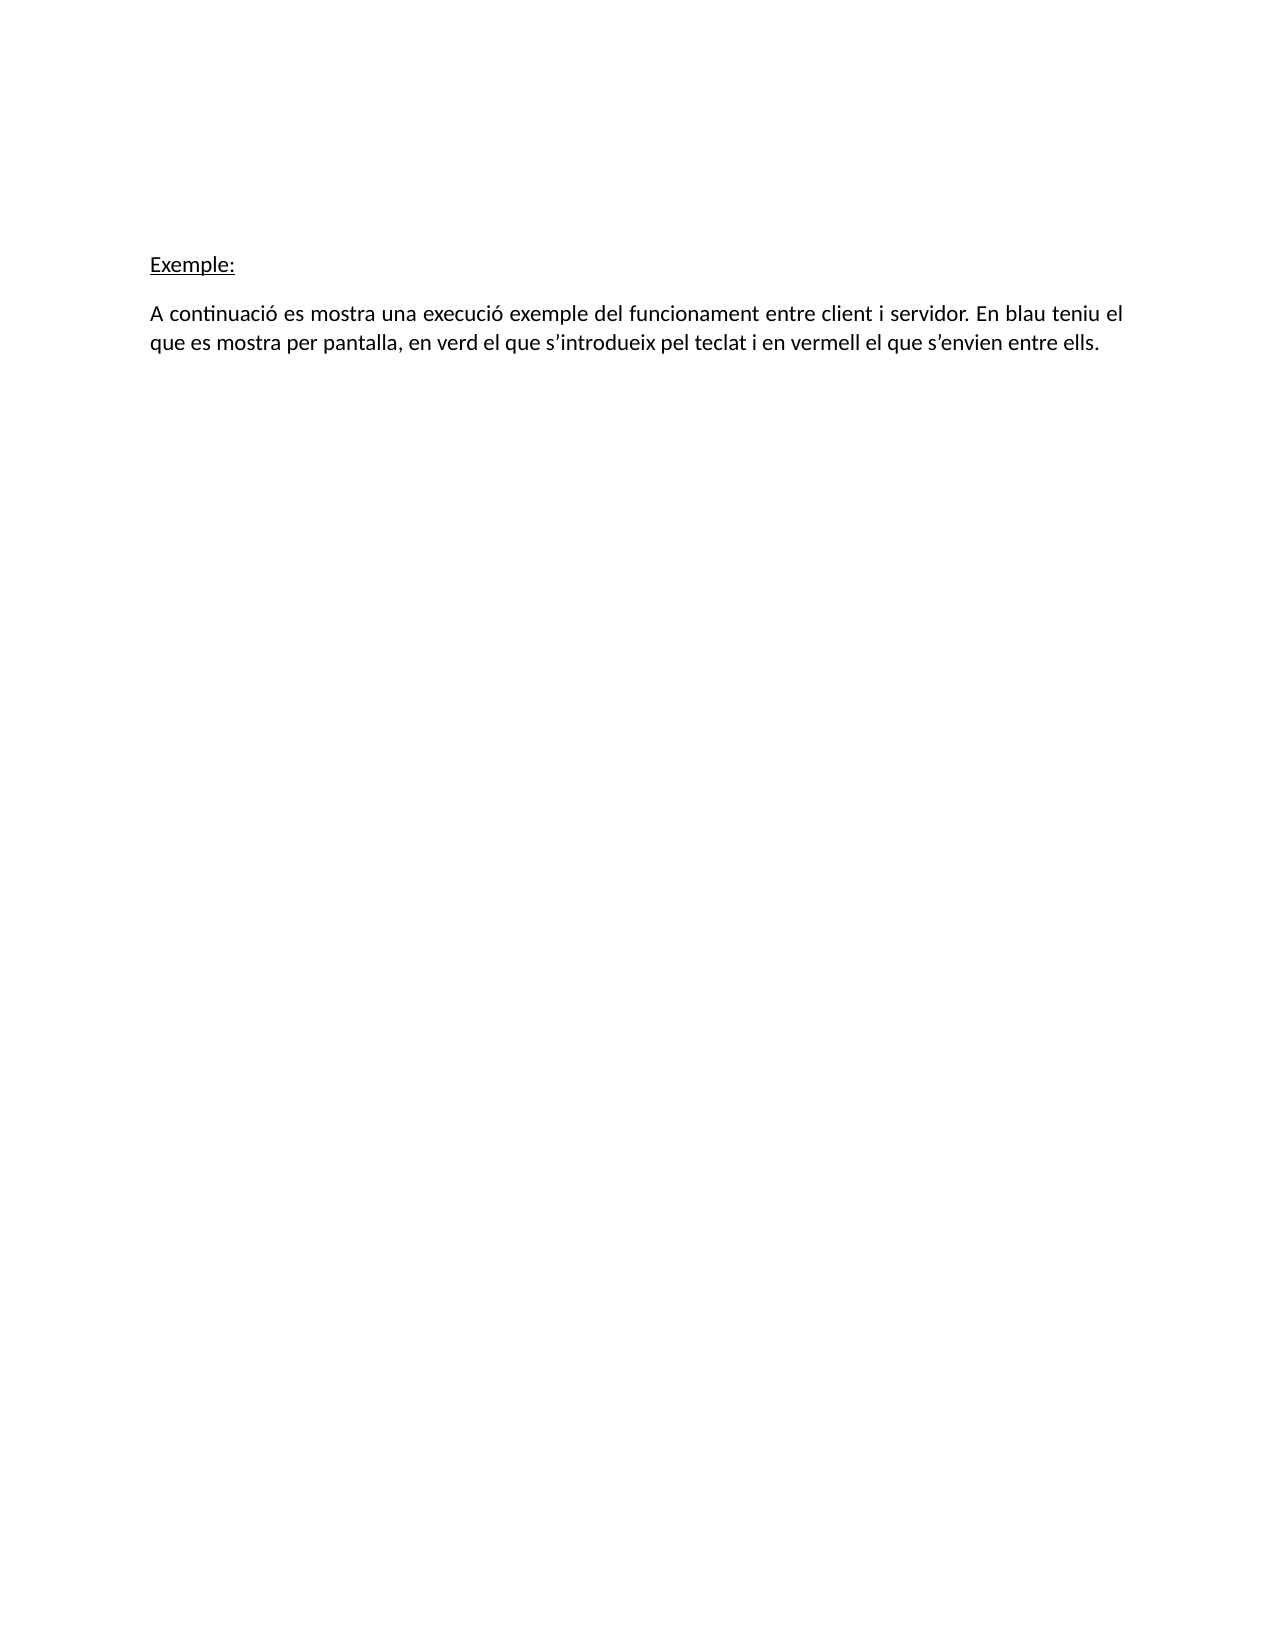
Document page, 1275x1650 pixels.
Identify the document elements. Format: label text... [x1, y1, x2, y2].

text A continuació es mostra una execució exemple del funcionament entre client i servidor. En blau teniu el que es mostra per pantalla, en verd el que s’introdueix pel teclat i en vermell el que s’envien entre ells. [150, 299, 1125, 356]
text Exemple: [150, 249, 1125, 278]
